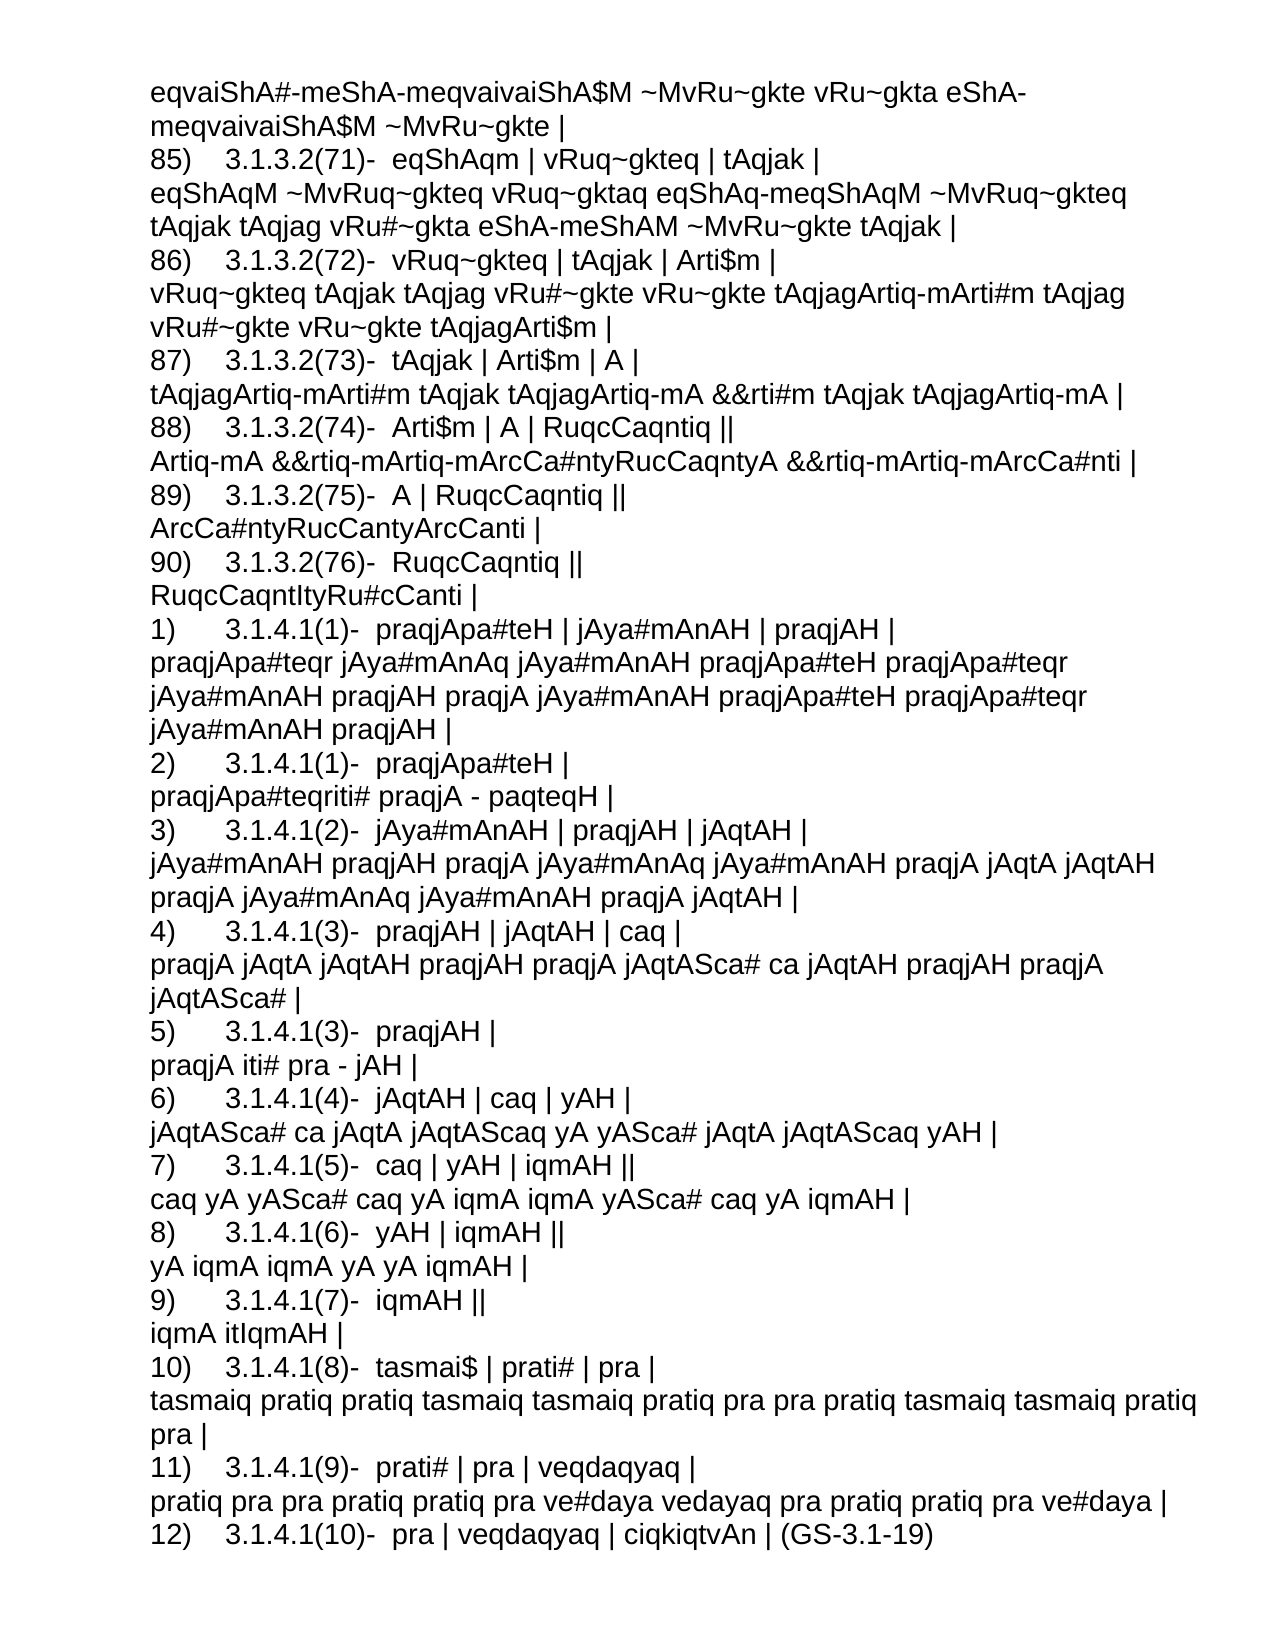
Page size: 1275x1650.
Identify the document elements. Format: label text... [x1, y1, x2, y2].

text 87) 3.1.3.2(73)- tAqjak | Arti$m | A | [150, 343, 1200, 377]
text 86) 3.1.3.2(72)- vRuq~gkteq | tAqjak | Arti$m | [150, 243, 1200, 276]
text eqShAqM ~MvRuq~gkteq vRuq~gktaq eqShAq-meqShAqM ~MvRuq~gkteq tAqjak tAqjag vRu#~gkta eShA-meShAM ~MvRu~gkte tAqjak | [150, 176, 1200, 243]
text praqjA iti# pra - jAH | [150, 1048, 1200, 1081]
text ArcCa#ntyRucCantyArcCanti | [150, 511, 1200, 544]
text 11) 3.1.4.1(9)- prati# | pra | veqdaqyaq | [150, 1450, 1200, 1484]
text Artiq-mA &&rtiq-mArtiq-mArcCa#ntyRucCaqntyA &&rtiq-mArtiq-mArcCa#nti | [150, 444, 1200, 477]
text pratiq pra pra pratiq pratiq pra ve#daya vedayaq pra pratiq pratiq pra ve#daya | [150, 1484, 1200, 1517]
text 6) 3.1.4.1(4)- jAqtAH | caq | yAH | [150, 1081, 1200, 1115]
text yA iqmA iqmA yA yA iqmAH | [150, 1249, 1200, 1282]
text 85) 3.1.3.2(71)- eqShAqm | vRuq~gkteq | tAqjak | [150, 142, 1200, 176]
text jAqtASca# ca jAqtA jAqtAScaq yA yASca# jAqtA jAqtAScaq yAH | [150, 1115, 1200, 1148]
text caq yA yASca# caq yA iqmA iqmA yASca# caq yA iqmAH | [150, 1182, 1200, 1215]
text tAqjagArtiq-mArti#m tAqjak tAqjagArtiq-mA &&rti#m tAqjak tAqjagArtiq-mA | [150, 377, 1200, 410]
text 7) 3.1.4.1(5)- caq | yAH | iqmAH || [150, 1148, 1200, 1182]
text 2) 3.1.4.1(1)- praqjApa#teH | [150, 746, 1200, 779]
text praqjApa#teqr jAya#mAnAq jAya#mAnAH praqjApa#teH praqjApa#teqr jAya#mAnAH praqjAH praqjA jAya#mAnAH praqjApa#teH praqjApa#teqr jAya#mAnAH praqjAH | [150, 645, 1200, 746]
text jAya#mAnAH praqjAH praqjA jAya#mAnAq jAya#mAnAH praqjA jAqtA jAqtAH praqjA jAya#mAnAq jAya#mAnAH praqjA jAqtAH | [150, 846, 1200, 913]
text 3) 3.1.4.1(2)- jAya#mAnAH | praqjAH | jAqtAH | [150, 813, 1200, 846]
text RuqcCaqntItyRu#cCanti | [150, 578, 1200, 612]
text praqjA jAqtA jAqtAH praqjAH praqjA jAqtASca# ca jAqtAH praqjAH praqjA jAqtASca# | [150, 947, 1200, 1014]
text 1) 3.1.4.1(1)- praqjApa#teH | jAya#mAnAH | praqjAH | [150, 612, 1200, 645]
text eqvaiShA#-meShA-meqvaivaiShA$M ~MvRu~gkte vRu~gkta eShA-meqvaivaiShA$M ~MvRu~gkte | [150, 75, 1200, 142]
text praqjApa#teqriti# praqjA - paqteqH | [150, 779, 1200, 813]
text 88) 3.1.3.2(74)- Arti$m | A | RuqcCaqntiq || [150, 410, 1200, 444]
text 4) 3.1.4.1(3)- praqjAH | jAqtAH | caq | [150, 913, 1200, 947]
text 5) 3.1.4.1(3)- praqjAH | [150, 1014, 1200, 1048]
text 12) 3.1.4.1(10)- pra | veqdaqyaq | ciqkiqtvAn | (GS-3.1-19) [150, 1517, 1200, 1551]
text 8) 3.1.4.1(6)- yAH | iqmAH || [150, 1215, 1200, 1249]
text vRuq~gkteq tAqjak tAqjag vRu#~gkte vRu~gkte tAqjagArtiq-mArti#m tAqjag vRu#~gkte vRu~gkte tAqjagArti$m | [150, 276, 1200, 343]
text 89) 3.1.3.2(75)- A | RuqcCaqntiq || [150, 477, 1200, 511]
text 90) 3.1.3.2(76)- RuqcCaqntiq || [150, 544, 1200, 578]
text iqmA itIqmAH | [150, 1316, 1200, 1349]
text 10) 3.1.4.1(8)- tasmai$ | prati# | pra | [150, 1349, 1200, 1383]
text 9) 3.1.4.1(7)- iqmAH || [150, 1282, 1200, 1316]
text tasmaiq pratiq pratiq tasmaiq tasmaiq pratiq pra pra pratiq tasmaiq tasmaiq pratiq pra | [150, 1383, 1200, 1450]
